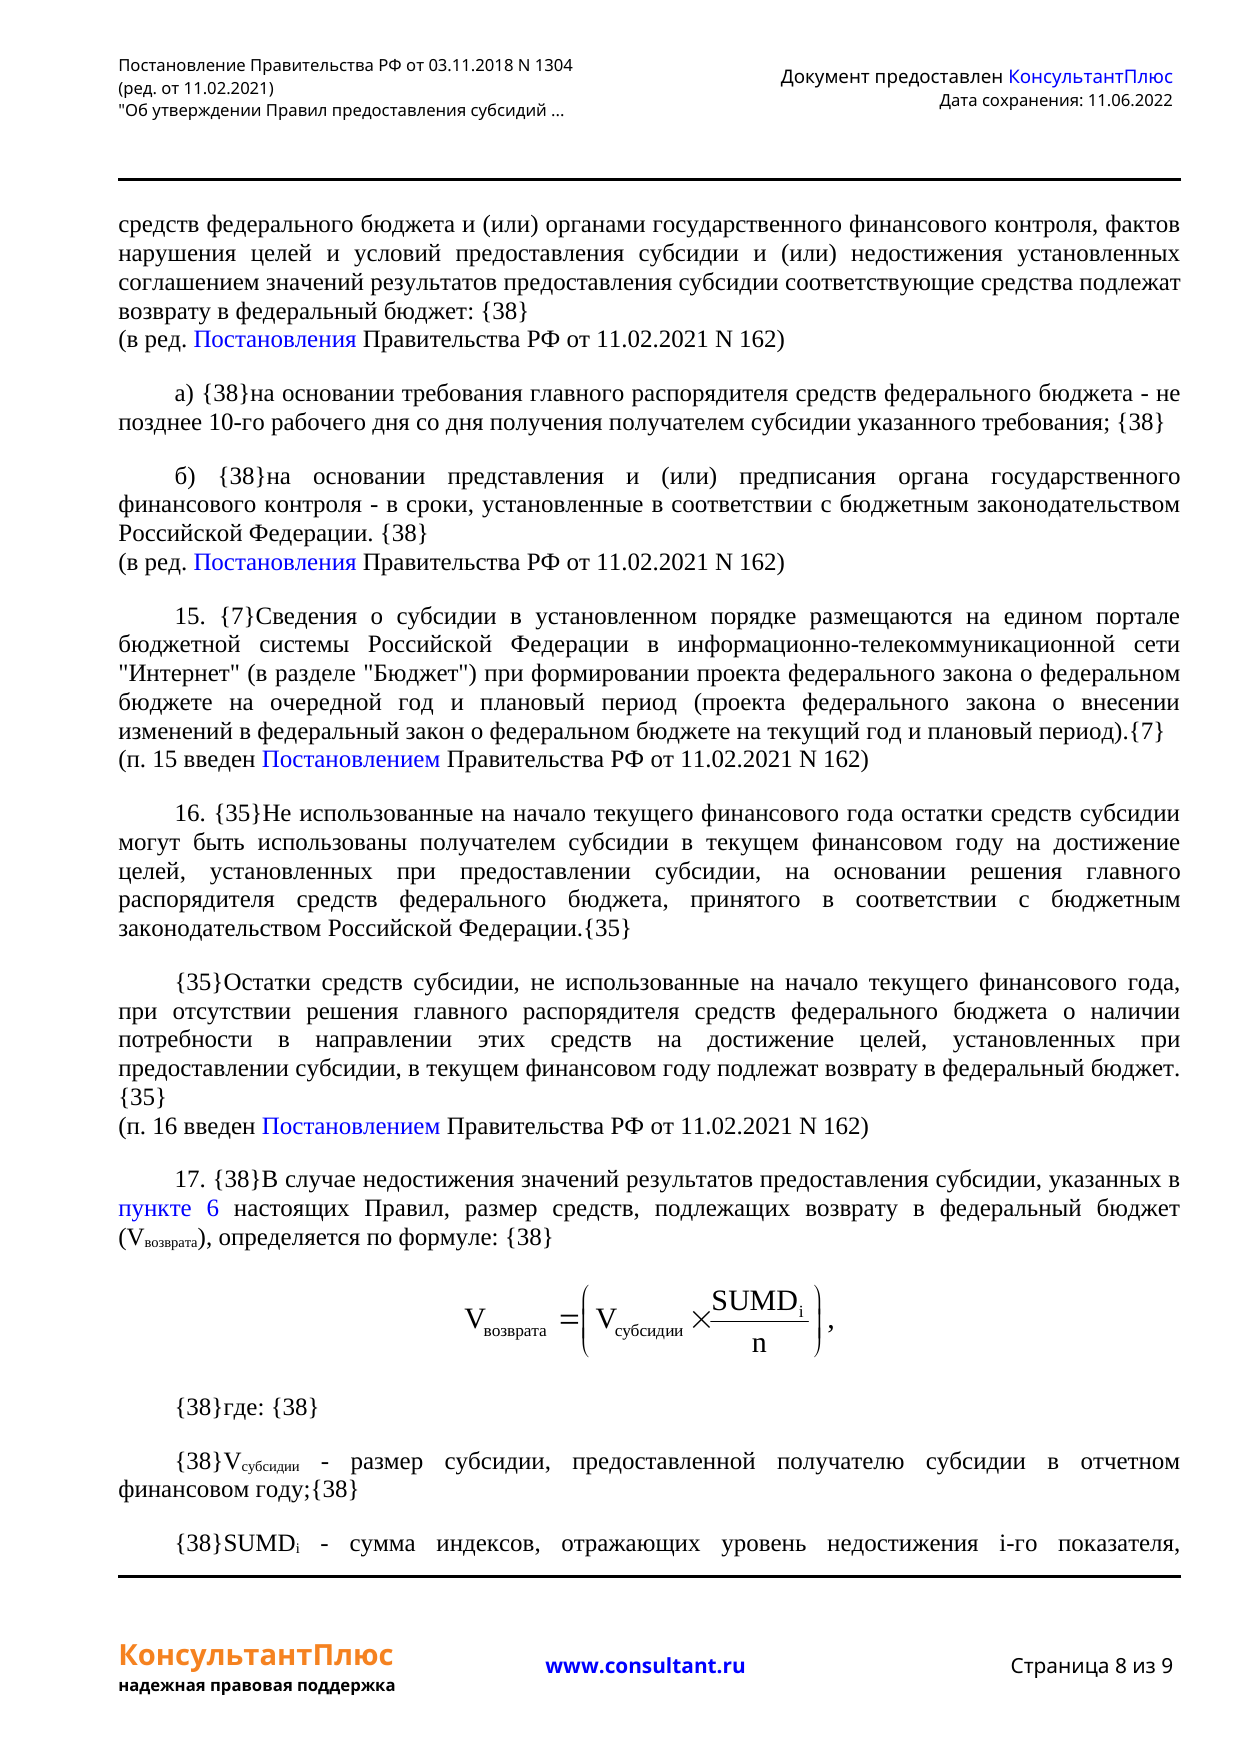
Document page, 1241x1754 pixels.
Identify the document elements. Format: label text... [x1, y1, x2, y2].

text 16. {35}Не использованные на начало текущего финансового года остатки средств субсидии могут быть использованы получателем субсидии в текущем финансовом году на достижение целей, установленных при предоставлении субсидии, на основании решения главного распорядителя средств федерального бюджета, принятого в соответствии с бюджетным законодательством Российской Федерации.{35} [118, 798, 1181, 942]
text {38}где: {38} [118, 1392, 1181, 1421]
text 15. {7}Сведения о субсидии в установленном порядке размещаются на едином портале бюджетной системы Российской Федерации в информационно-телекоммуникационной сети "Интернет" (в разделе "Бюджет") при формировании проекта федерального закона о федеральном бюджете на очередной год и плановый период (проекта федерального закона о внесении изменений в федеральный закон о федеральном бюджете на текущий год и плановый период).{7} [118, 601, 1181, 744]
text {35}Остатки средств субсидии, не использованные на начало текущего финансового года, при отсутствии решения главного распорядителя средств федерального бюджета о наличии потребности в направлении этих средств на достижение целей, установленных при предоставлении субсидии, в текущем финансовом году подлежат возврату в федеральный бюджет.{35} [118, 967, 1181, 1111]
text (в ред. Постановления Правительства РФ от 11.02.2021 N 162) [118, 324, 1181, 353]
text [118, 209, 1181, 324]
text б) {38}на основании представления и (или) предписания органа государственного финансового контроля - в сроки, установленные в соответствии с бюджетным законодательством Российской Федерации. {38} [118, 461, 1181, 547]
text (п. 16 введен Постановлением Правительства РФ от 11.02.2021 N 162) [118, 1111, 1181, 1139]
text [118, 1528, 1181, 1557]
text (в ред. Постановления Правительства РФ от 11.02.2021 N 162) [118, 547, 1181, 576]
text (п. 15 введен Постановлением Правительства РФ от 11.02.2021 N 162) [118, 744, 1181, 773]
text 17. {38}В случае недостижения значений результатов предоставления субсидии, указанных в пункте 6 настоящих Правил, размер средств, подлежащих возврату в федеральный бюджет (Vвозврата), определяется по формуле: {38} [118, 1164, 1181, 1251]
text а) {38}на основании требования главного распорядителя средств федерального бюджета - не позднее 10-го рабочего дня со дня получения получателем субсидии указанного требования; {38} [118, 378, 1181, 436]
text {38}Vсубсидии - размер субсидии, предоставленной получателю субсидии в отчетном финансовом году;{38} [118, 1446, 1181, 1503]
